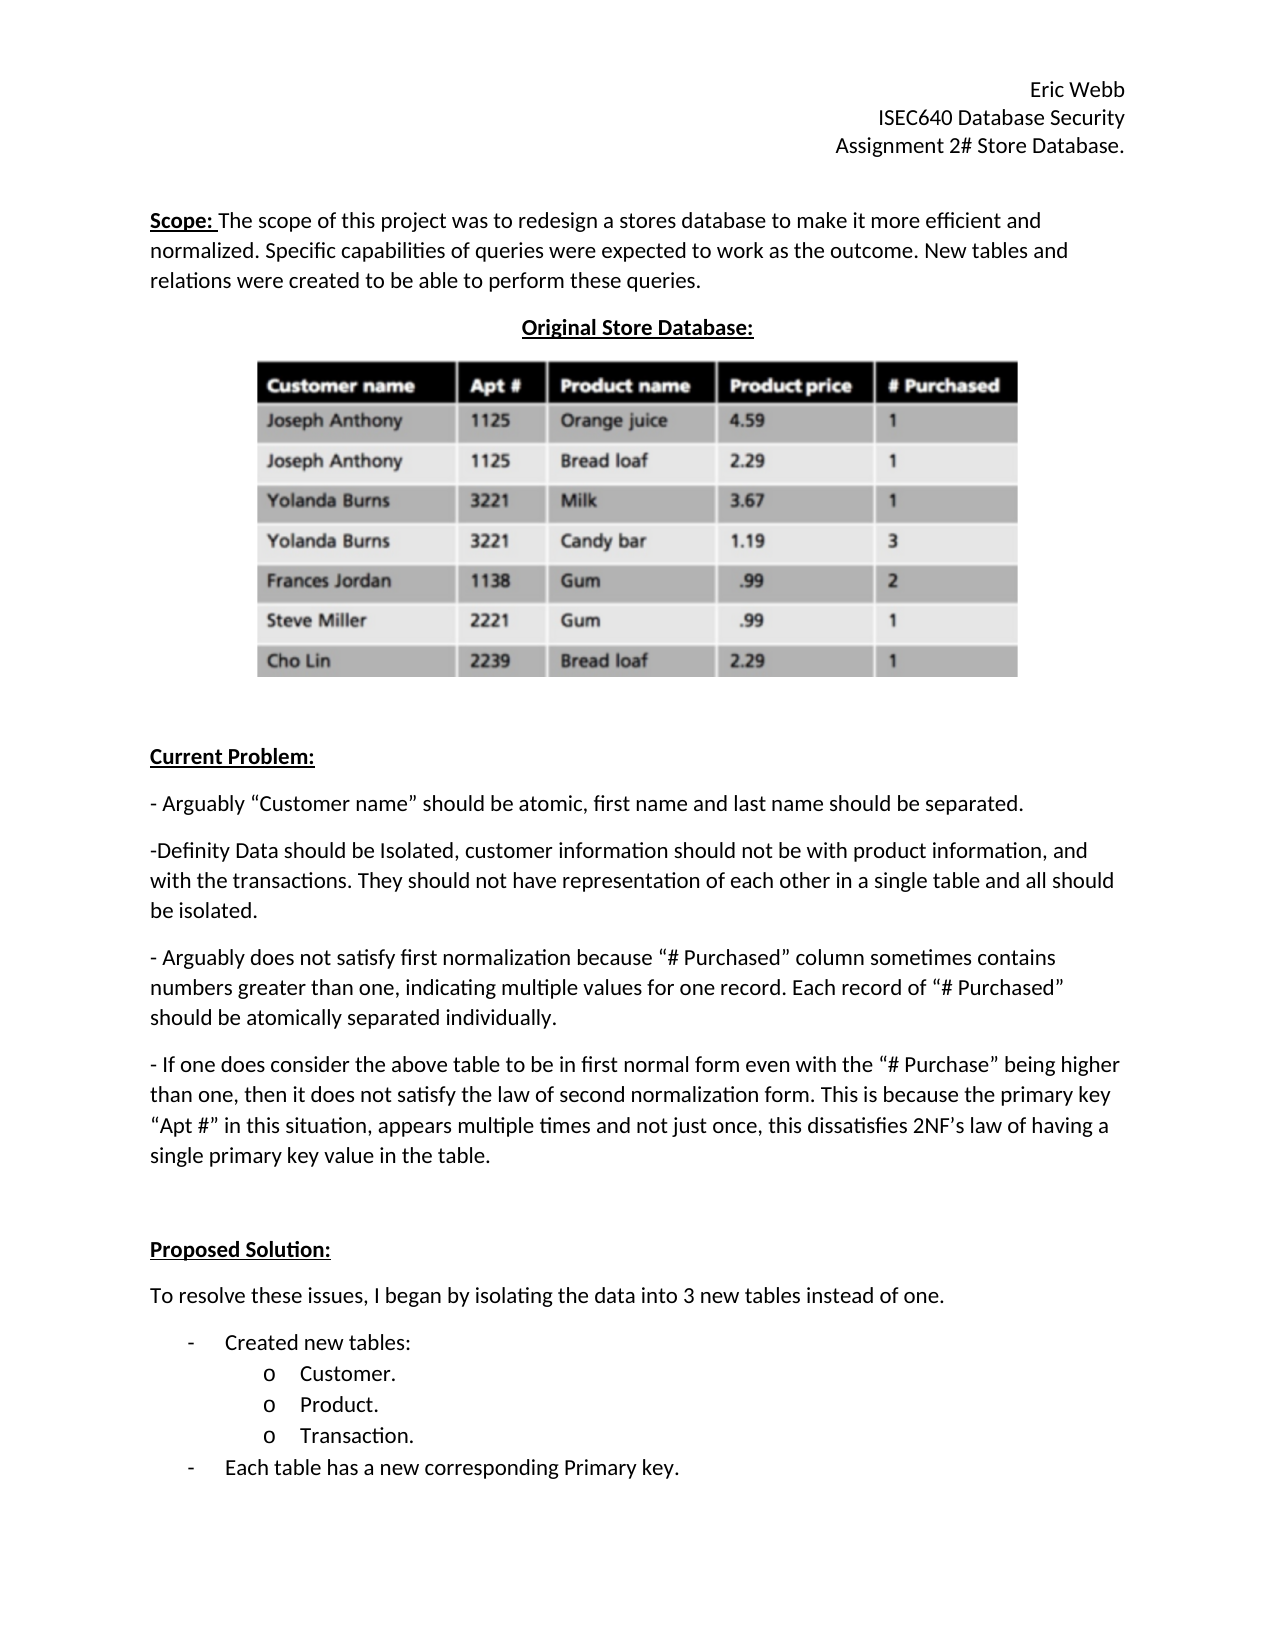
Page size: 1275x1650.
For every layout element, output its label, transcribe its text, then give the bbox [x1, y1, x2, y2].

list Each table has a new corresponding Primary key. [187, 1453, 1125, 1481]
text Current Problem: [150, 742, 1125, 770]
list Customer. [262, 1359, 1125, 1388]
text Proposed Solution: [150, 1235, 1125, 1263]
text - Arguably “Customer name” should be atomic, first name and last name should be separated. [150, 789, 1125, 817]
text -Definity Data should be Isolated, customer information should not be with product information, and with the transactions. They should not have representation of each other in a single table and all should be isolated. [150, 836, 1125, 924]
text - If one does consider the above table to be in first normal form even with the “# Purchase” being higher than one, then it does not satisfy the law of second normalization form. This is because the primary key “Apt #” in this situation, appears multiple times and not just once, this dissatisfies 2NF’s law of having a single primary key value in the table. [150, 1050, 1125, 1169]
text Scope: The scope of this project was to redesign a stores database to make it more efficient and normalized. Specific capabilities of queries were expected to work as the outcome. New tables and relations were created to be able to perform these queries. [150, 206, 1125, 294]
text To resolve these issues, I began by isolating the data into 3 new tables instead of one. [150, 1282, 1125, 1310]
picture [257, 360, 1018, 677]
list Product. [262, 1390, 1125, 1419]
text - Arguably does not satisfy first normalization because “# Purchased” column sometimes contains numbers greater than one, indicating multiple values for one record. Each record of “# Purchased” should be atomically separated individually. [150, 943, 1125, 1032]
list Transaction. [262, 1422, 1125, 1451]
text Original Store Database: [150, 313, 1125, 341]
list Created new tables: [187, 1328, 1125, 1357]
